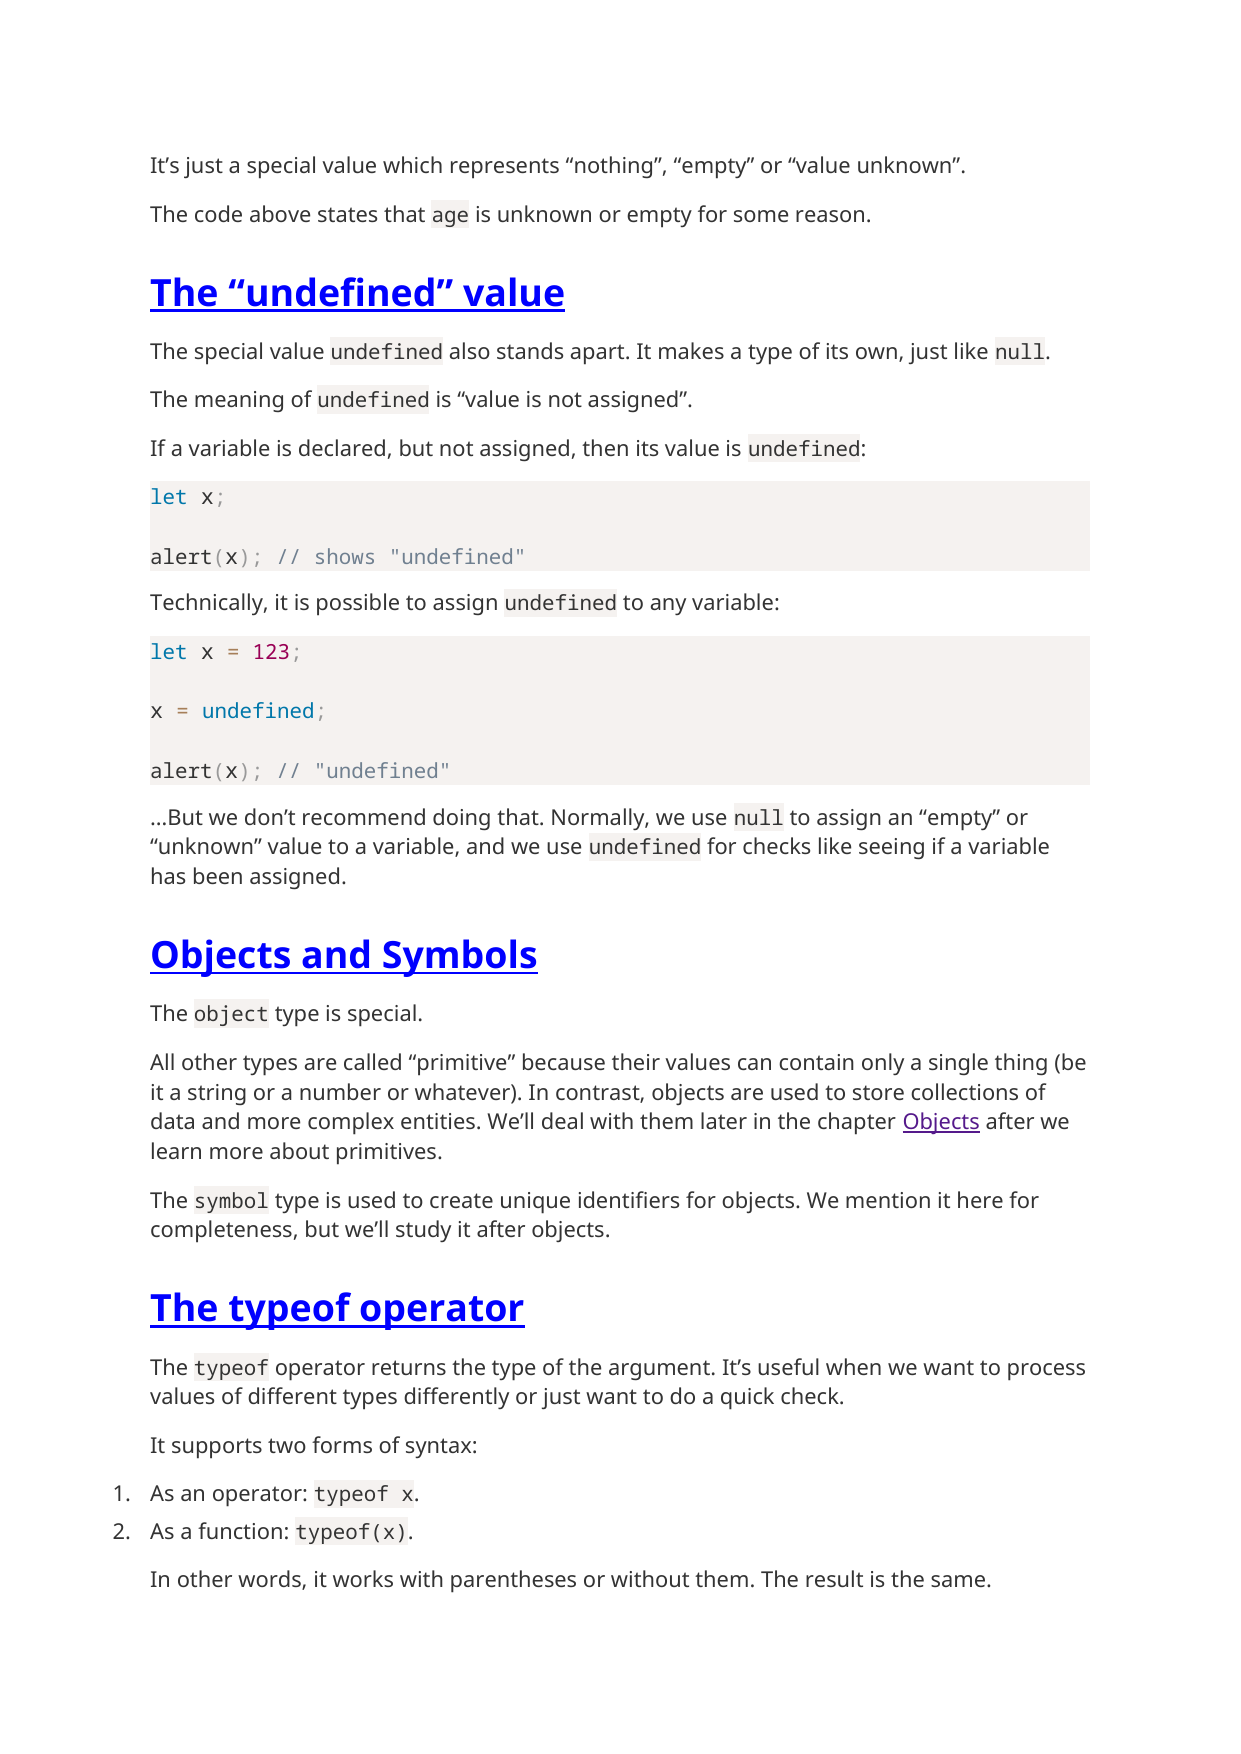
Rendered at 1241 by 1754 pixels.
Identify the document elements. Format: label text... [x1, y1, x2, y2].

text let x; [150, 481, 1090, 511]
text In other words, it works with parentheses or without them. The result is the same. [150, 1564, 1090, 1594]
list As a function: typeof(x). [112, 1516, 1090, 1545]
text The symbol type is used to create unique identifiers for objects. We mention it here for completeness, but we’ll study it after objects. [150, 1184, 1090, 1244]
text alert(x); // shows "undefined" [150, 541, 1090, 571]
text The typeof operator [150, 1282, 1090, 1333]
text The meaning of undefined is “value is not assigned”. [150, 384, 1090, 414]
text Technically, it is possible to assign undefined to any variable: [150, 587, 1090, 617]
text The “undefined” value [150, 266, 1090, 317]
list As an operator: typeof x. [112, 1478, 1090, 1508]
text Objects and Symbols [150, 928, 1090, 979]
text let x = 123; [150, 636, 1090, 666]
text It supports two forms of syntax: [150, 1430, 1090, 1459]
text The code above states that age is unknown or empty for some reason. [150, 198, 1090, 228]
text The object type is special. [150, 998, 1090, 1028]
text If a variable is declared, but not assigned, then its value is undefined: [150, 433, 1090, 462]
text alert(x); // "undefined" [150, 755, 1090, 785]
text The typeof operator returns the type of the argument. It’s useful when we want to process values of different types differently or just want to do a quick check. [150, 1351, 1090, 1411]
text The special value undefined also stands apart. It makes a type of its own, just like null. [150, 336, 1090, 365]
text All other types are called “primitive” because their values can contain only a single thing (be it a string or a number or whatever). In contrast, objects are used to store collections of data and more complex entities. We’ll deal with them later in the chapter Objects after we learn more about primitives. [150, 1047, 1090, 1166]
text It’s just a special value which represents “nothing”, “empty” or “value unknown”. [150, 150, 1090, 180]
text …But we don’t recommend doing that. Normally, we use null to assign an “empty” or “unknown” value to a variable, and we use undefined for checks like seeing if a variable has been assigned. [150, 801, 1090, 891]
text x = undefined; [150, 695, 1090, 725]
